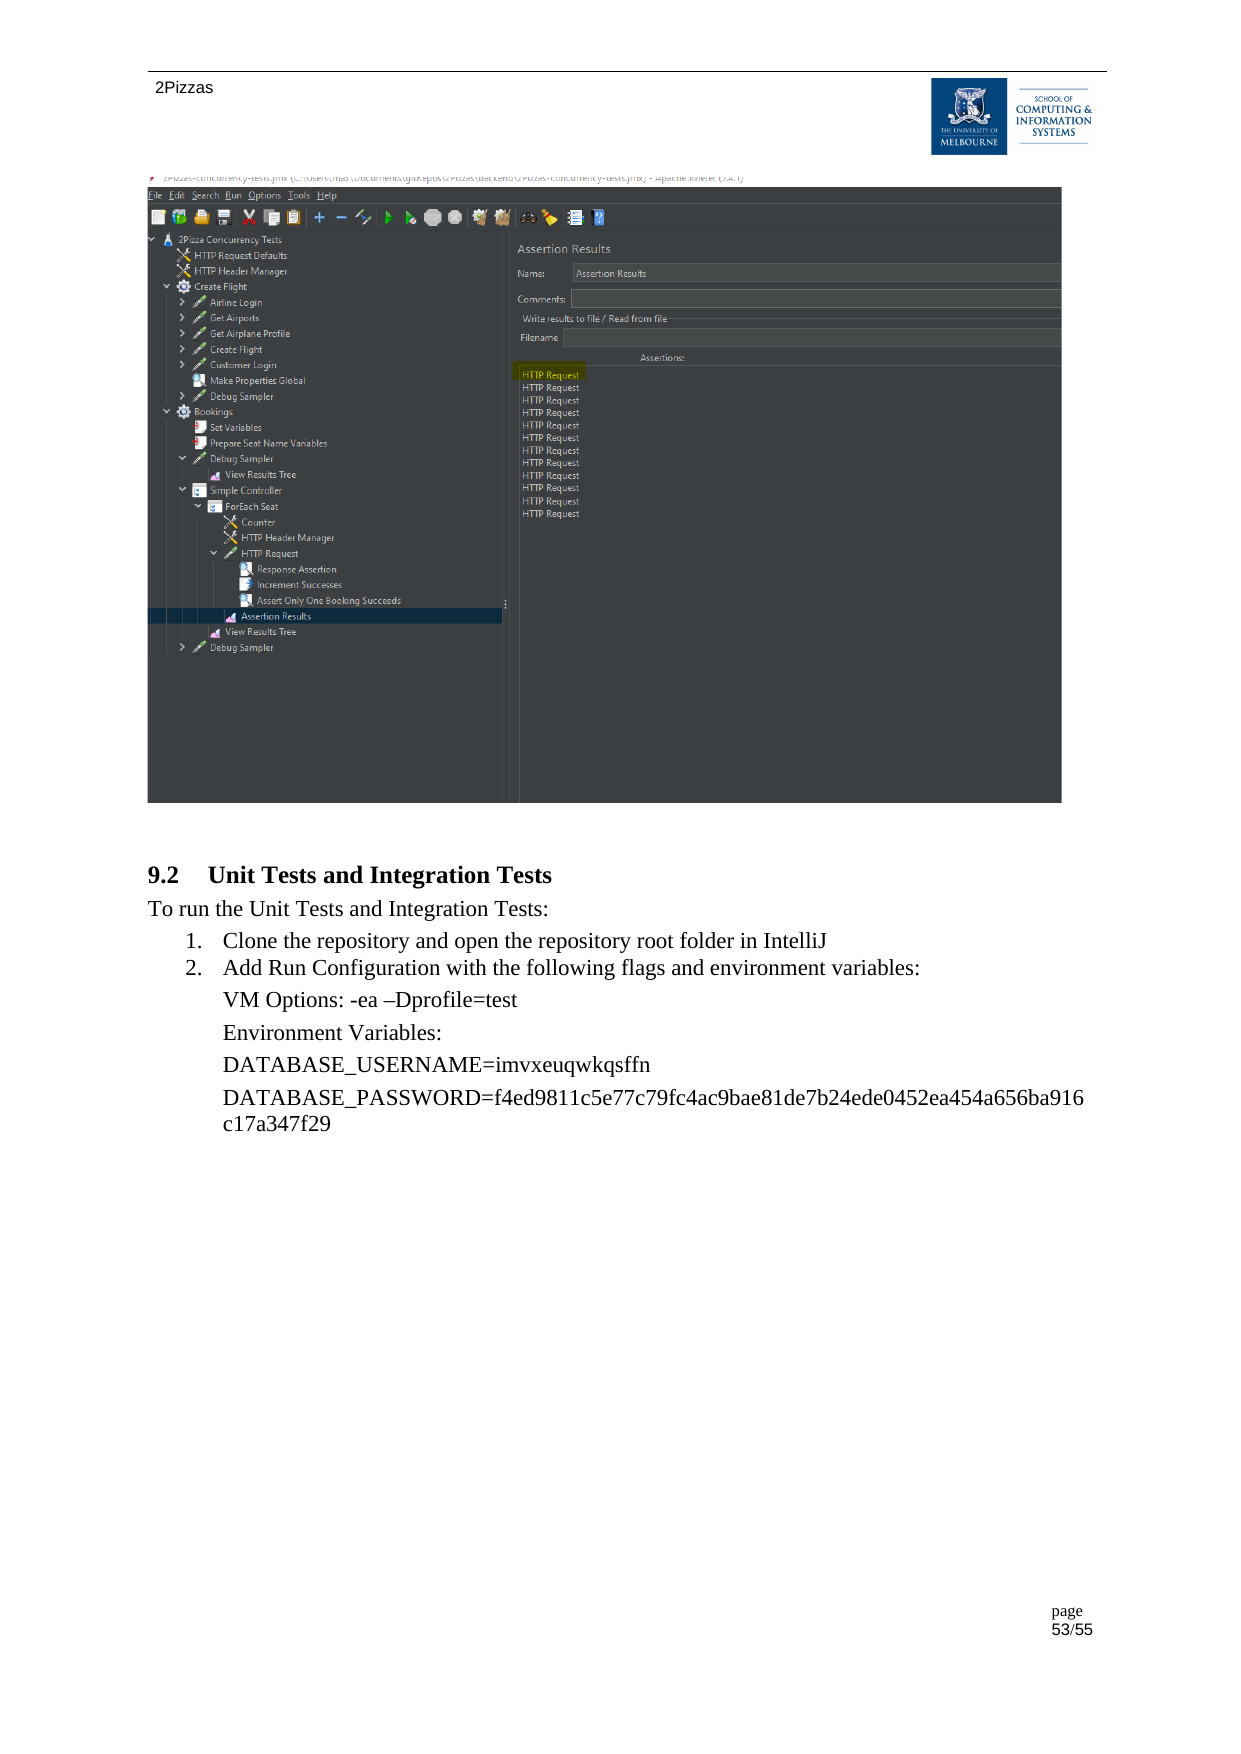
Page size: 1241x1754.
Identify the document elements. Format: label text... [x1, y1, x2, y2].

text DATABASE_USERNAME=imvxeuqwkqsffn [148, 1052, 1092, 1078]
list Add Run Configuration with the following flags and environment variables: [185, 954, 1092, 980]
list Clone the repository and open the repository root folder in IntelliJ [185, 927, 1092, 954]
text To run the Unit Tests and Integration Tests: [148, 895, 1092, 921]
text VM Options: -ea –Dprofile=test [148, 986, 1092, 1013]
text DATABASE_PASSWORD=f4ed9811c5e77c79fc4ac9bae81de7b24ede0452ea454a656ba916 c17a347f29 [148, 1084, 1092, 1137]
subtitle Unit Tests and Integration Tests [148, 860, 1092, 888]
text Environment Variables: [148, 1019, 1092, 1045]
picture [931, 78, 1100, 155]
picture [147, 177, 1062, 803]
